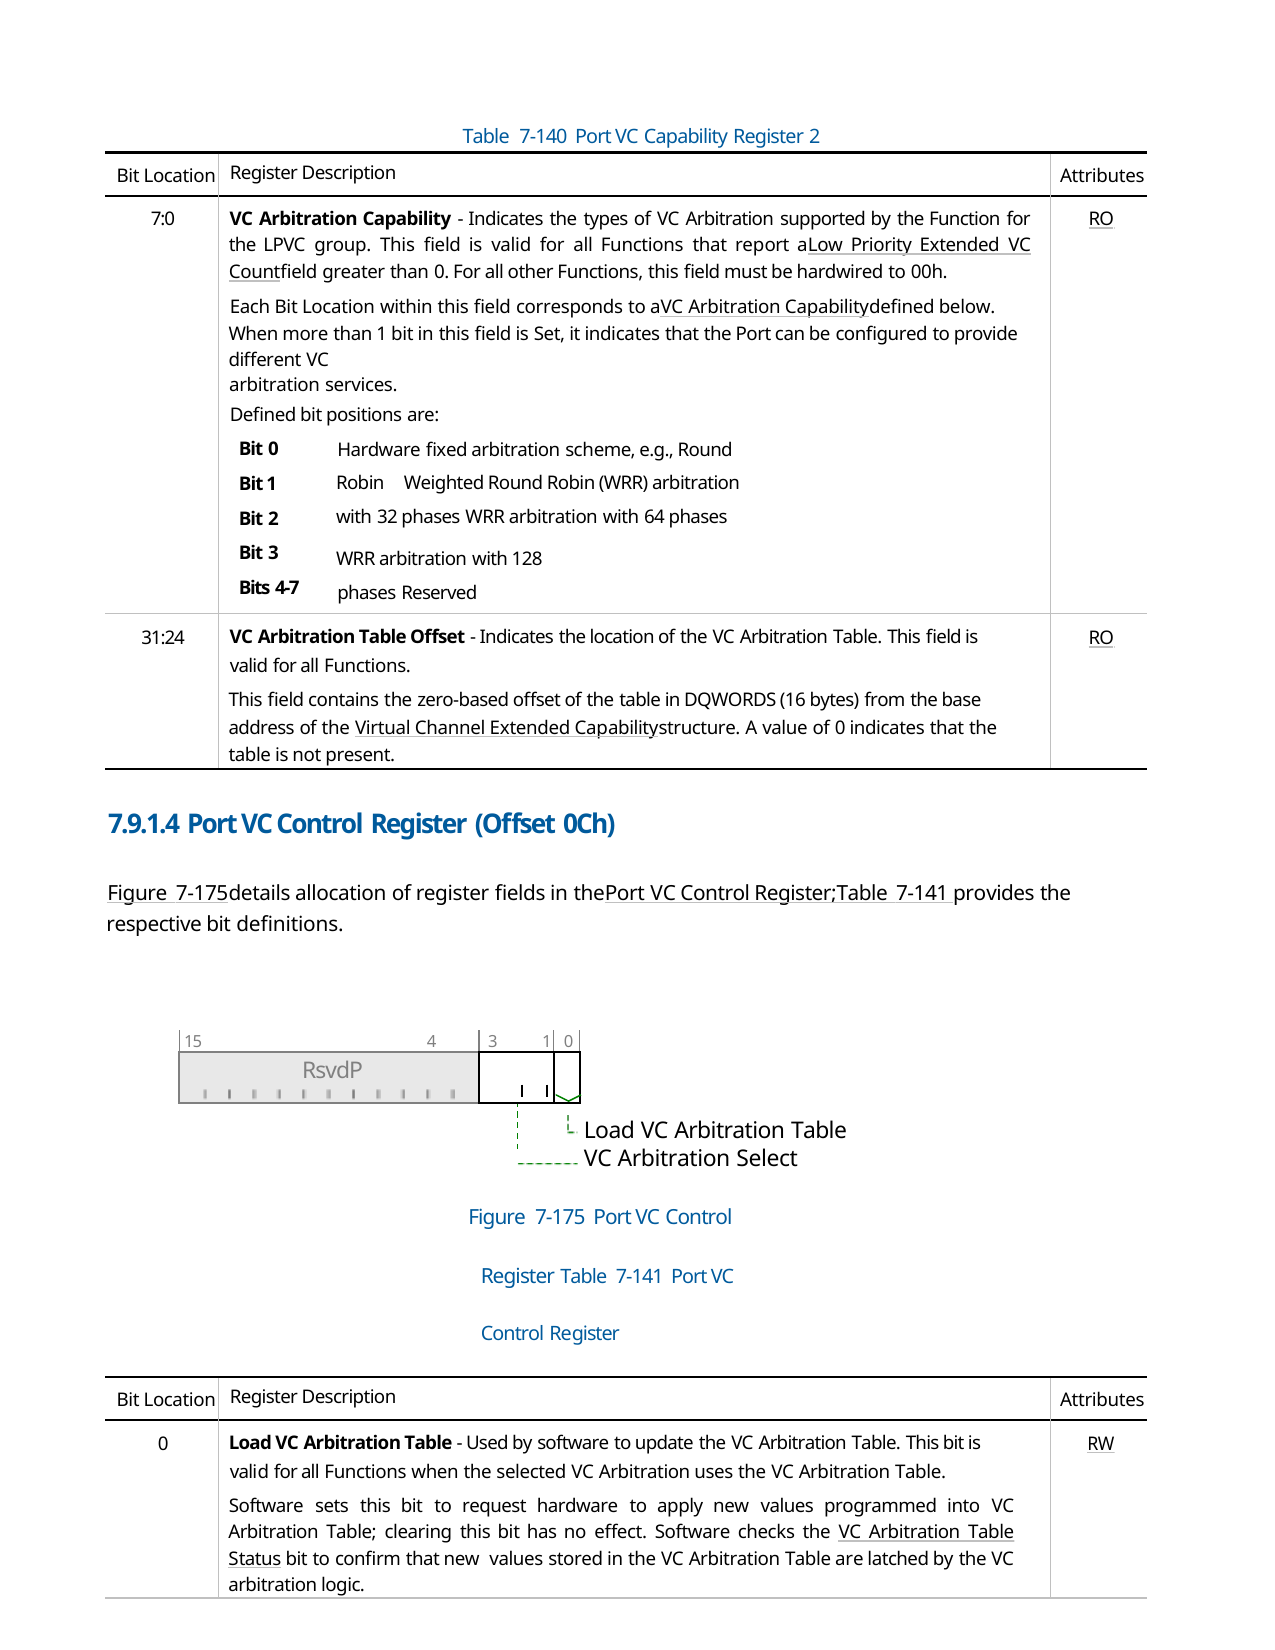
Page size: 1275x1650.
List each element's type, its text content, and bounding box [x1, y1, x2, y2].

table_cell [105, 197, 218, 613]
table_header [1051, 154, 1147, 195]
text Table 7-140 Port VC Capability Register 2 [462, 127, 1273, 151]
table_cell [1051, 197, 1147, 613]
text 7.9.1.4 Port VC Control Register (Offset 0Ch) [108, 809, 1273, 845]
text Load VC Arbitration Table [567, 1109, 1273, 1141]
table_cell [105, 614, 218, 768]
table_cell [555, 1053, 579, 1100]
text Figure 7-175details allocation of register fields in thePort VC Control Register;Table 7-141 provides the respective bit definitions. [106, 878, 1123, 938]
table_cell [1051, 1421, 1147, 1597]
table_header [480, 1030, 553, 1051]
picture [203, 1089, 455, 1100]
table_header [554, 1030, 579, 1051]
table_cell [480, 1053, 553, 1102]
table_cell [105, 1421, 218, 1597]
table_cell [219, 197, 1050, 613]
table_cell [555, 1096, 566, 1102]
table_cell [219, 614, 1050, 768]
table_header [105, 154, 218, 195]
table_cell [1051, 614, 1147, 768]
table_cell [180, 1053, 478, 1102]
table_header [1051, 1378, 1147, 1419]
picture [567, 1115, 578, 1135]
text Figure 7-175 Port VC Control Register Table 7-141 Port VC Control Register [468, 1202, 786, 1346]
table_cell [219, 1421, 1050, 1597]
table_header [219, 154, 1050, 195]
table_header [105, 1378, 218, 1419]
text VC Arbitration Select [518, 1143, 1273, 1172]
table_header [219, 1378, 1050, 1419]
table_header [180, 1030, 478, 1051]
